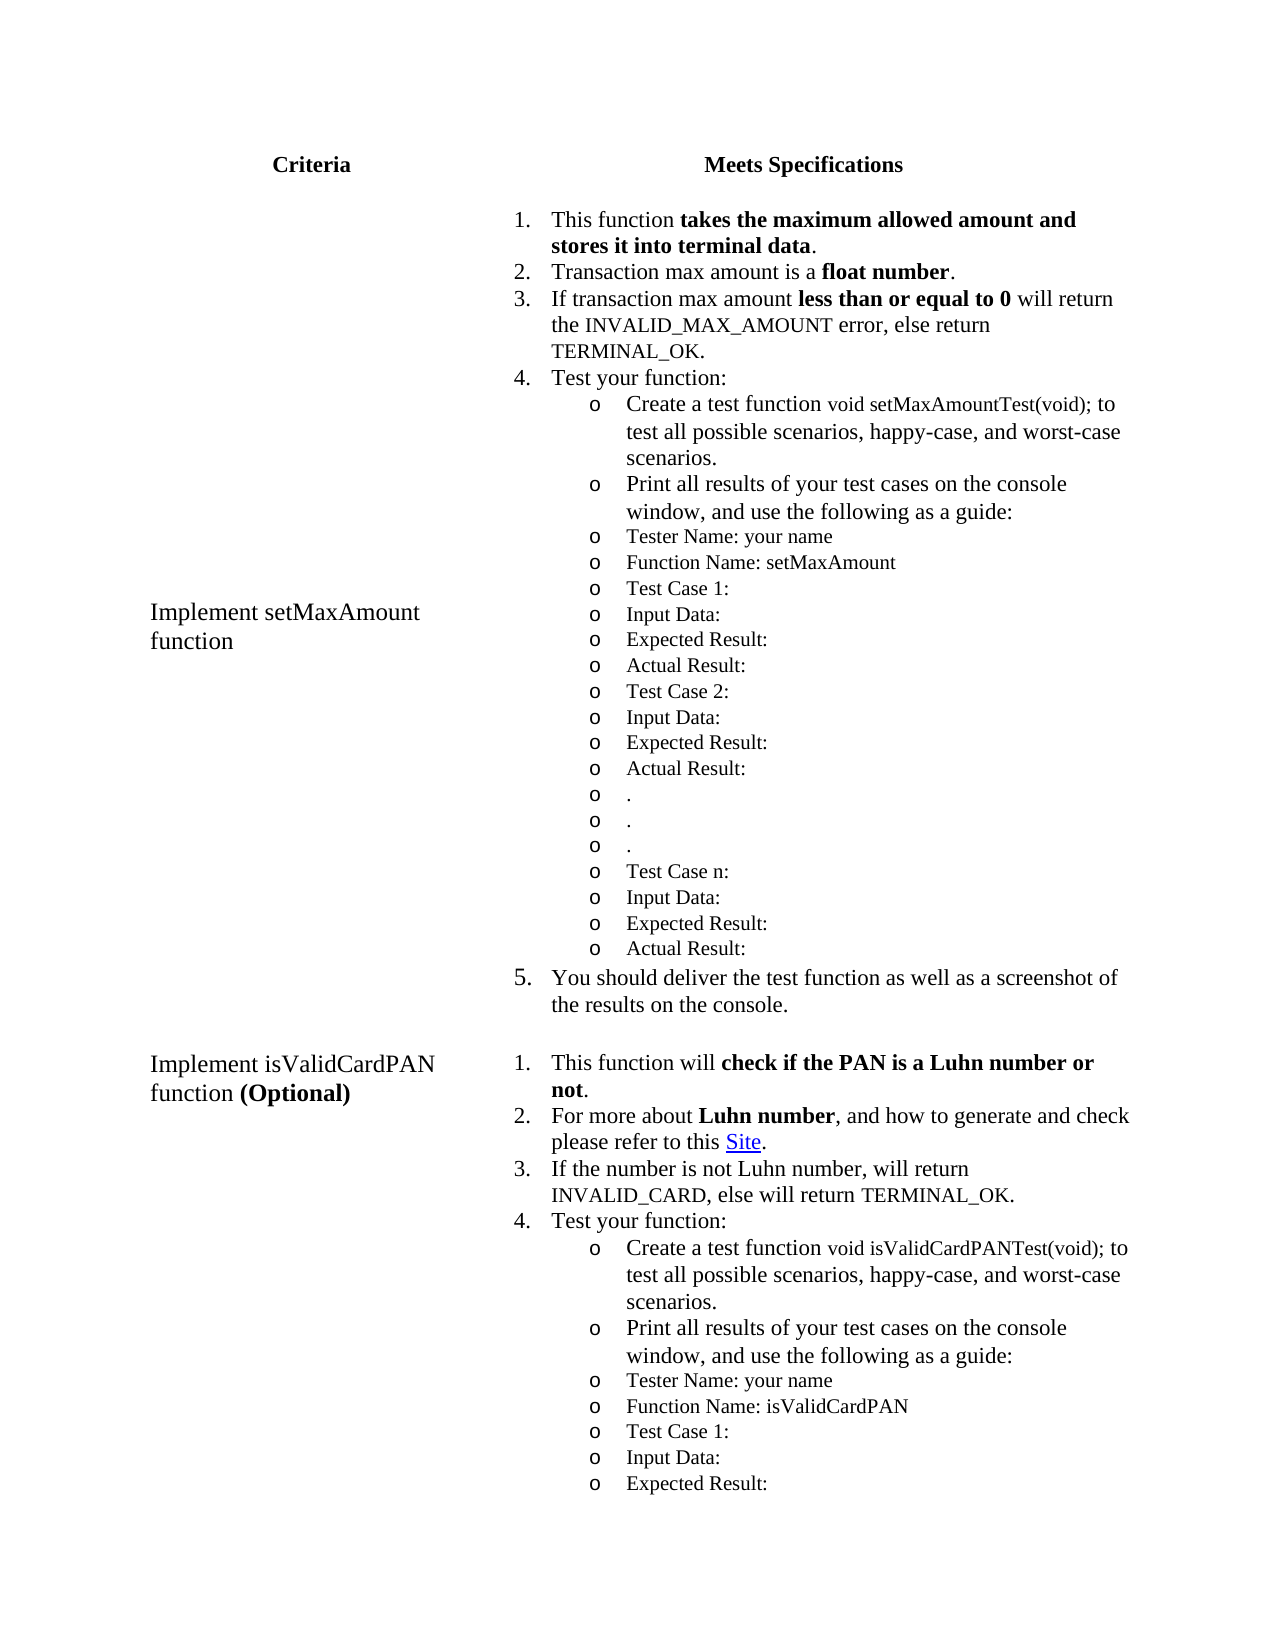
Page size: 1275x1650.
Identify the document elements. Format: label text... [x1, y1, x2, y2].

table_header Meets Specifications [475, 150, 1133, 204]
table_header Criteria [149, 150, 474, 204]
table_cell This function takes the maximum allowed amount and stores it into terminal data. Transaction max amount is a float number. If transaction max amount less than or equal to 0 will return the INVALID_MAX_AMOUNT error, else return TERMINAL_OK. Test your function: Create a test function void setMaxAmountTest(void); to test all possible scenarios, happy-case, and worst-case scenarios. Print all results of your test cases on the console window, and use the following as a guide: Tester Name: your name Function Name: setMaxAmount Test Case 1: Input Data: Expected Result: Actual Result: Test Case 2: Input Data: Expected Result: Actual Result: . . . Test Case n: Input Data: Expected Result: Actual Result: You should deliver the test function as well as a screenshot of the results on the console. [475, 204, 1133, 1048]
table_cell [149, 1048, 474, 1498]
table_cell Implement setMaxAmount function [149, 204, 474, 1048]
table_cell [475, 1048, 1133, 1498]
